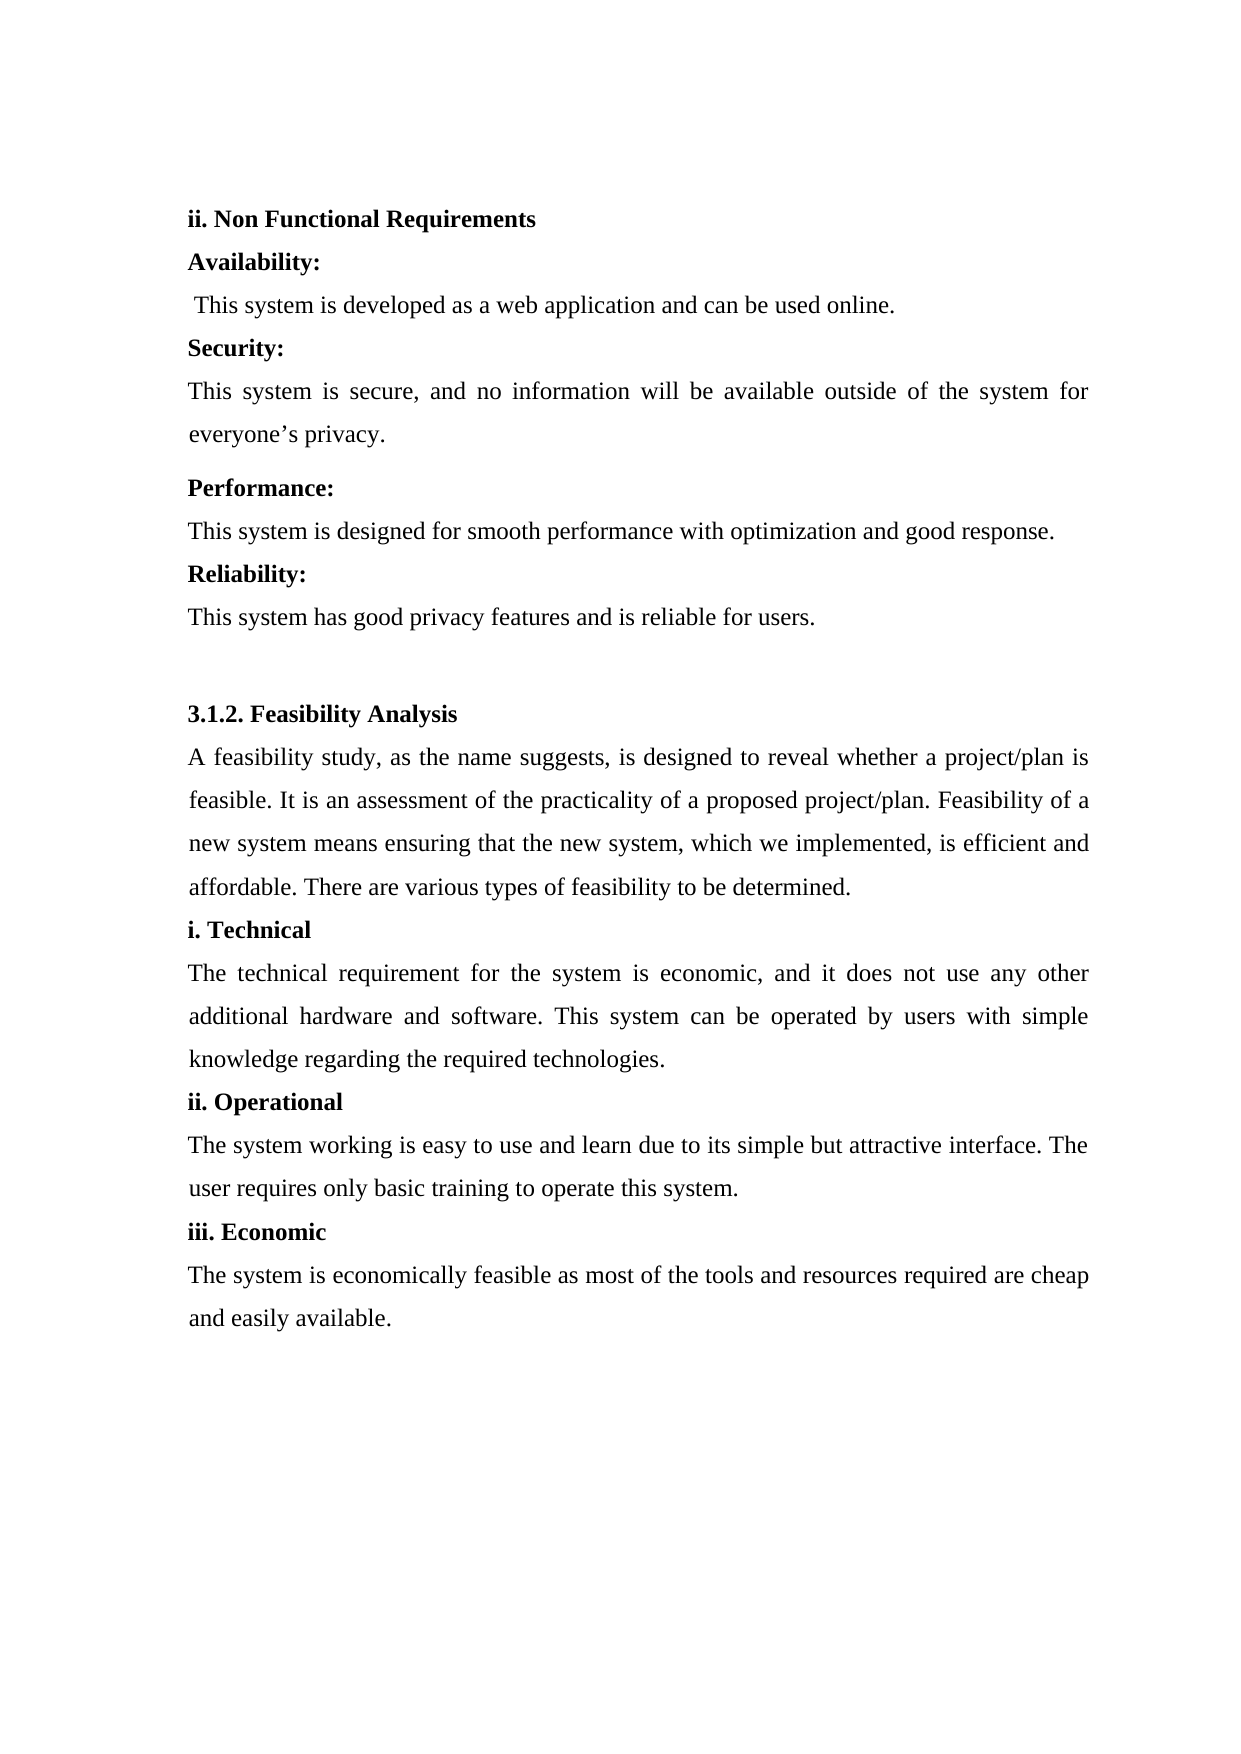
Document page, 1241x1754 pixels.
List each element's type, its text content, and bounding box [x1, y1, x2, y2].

text This system is designed for smooth performance with optimization and good response. [187, 516, 1090, 545]
text This system has good privacy features and is reliable for users. [187, 602, 1090, 631]
text iii. Economic [187, 1217, 1090, 1245]
text Security: [187, 333, 1090, 362]
text Reliability: [187, 559, 1090, 588]
text ii. Non Functional Requirements [187, 204, 1090, 232]
text This system is developed as a web application and can be used online. [187, 290, 1090, 319]
text Performance: [187, 473, 1090, 502]
text This system is secure, and no information will be available outside of the system for everyone’s privacy. [187, 376, 1090, 448]
text The technical requirement for the system is economic, and it does not use any other additional hardware and software. This system can be operated by users with simple knowledge regarding the required technologies. [187, 958, 1090, 1073]
text i. Technical [187, 915, 1090, 943]
text ii. Operational [187, 1087, 1090, 1116]
subtitle 3.1.2. Feasibility Analysis [187, 699, 1090, 728]
text The system is economically feasible as most of the tools and resources required are cheap and easily available. [187, 1260, 1090, 1332]
text Availability: [187, 247, 1090, 276]
text The system working is easy to use and learn due to its simple but attractive interface. The user requires only basic training to operate this system. [187, 1130, 1090, 1202]
text A feasibility study, as the name suggests, is designed to reveal whether a project/plan is feasible. It is an assessment of the practicality of a proposed project/plan. Feasibility of a new system means ensuring that the new system, which we implemented, is efficient and affordable. There are various types of feasibility to be determined. [187, 742, 1090, 900]
